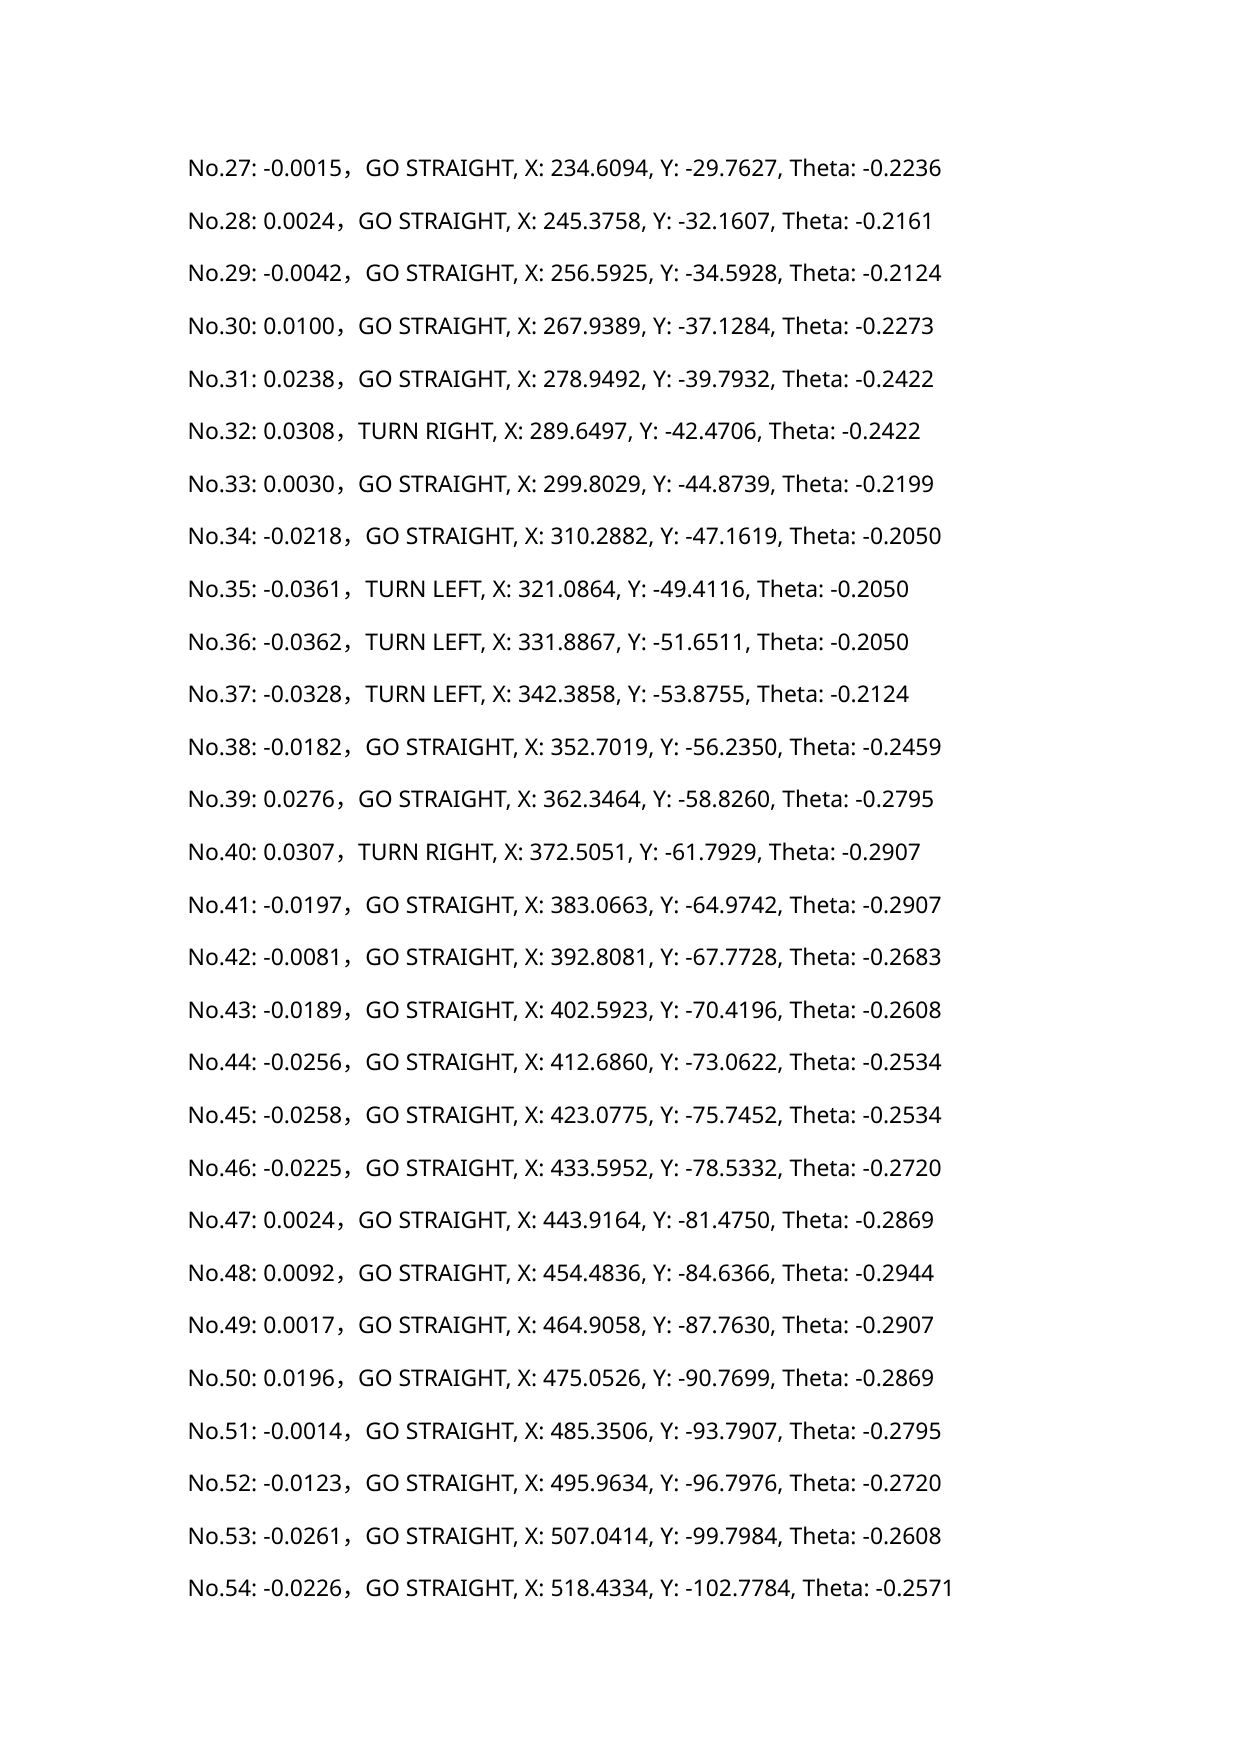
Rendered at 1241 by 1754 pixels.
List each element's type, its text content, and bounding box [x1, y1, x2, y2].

text No.54: -0.0226，GO STRAIGHT, X: 518.4334, Y: -102.7784, Theta: -0.2571 [187, 1570, 1053, 1604]
text No.30: 0.0100，GO STRAIGHT, X: 267.9389, Y: -37.1284, Theta: -0.2273 [187, 308, 1053, 341]
text No.52: -0.0123，GO STRAIGHT, X: 495.9634, Y: -96.7976, Theta: -0.2720 [187, 1465, 1053, 1498]
text No.40: 0.0307，TURN RIGHT, X: 372.5051, Y: -61.7929, Theta: -0.2907 [187, 834, 1053, 867]
text No.35: -0.0361，TURN LEFT, X: 321.0864, Y: -49.4116, Theta: -0.2050 [187, 571, 1053, 604]
text No.48: 0.0092，GO STRAIGHT, X: 454.4836, Y: -84.6366, Theta: -0.2944 [187, 1255, 1053, 1288]
text No.27: -0.0015，GO STRAIGHT, X: 234.6094, Y: -29.7627, Theta: -0.2236 [187, 150, 1053, 183]
text No.32: 0.0308，TURN RIGHT, X: 289.6497, Y: -42.4706, Theta: -0.2422 [187, 413, 1053, 446]
text No.38: -0.0182，GO STRAIGHT, X: 352.7019, Y: -56.2350, Theta: -0.2459 [187, 729, 1053, 762]
text No.51: -0.0014，GO STRAIGHT, X: 485.3506, Y: -93.7907, Theta: -0.2795 [187, 1412, 1053, 1446]
text No.31: 0.0238，GO STRAIGHT, X: 278.9492, Y: -39.7932, Theta: -0.2422 [187, 360, 1053, 394]
text No.46: -0.0225，GO STRAIGHT, X: 433.5952, Y: -78.5332, Theta: -0.2720 [187, 1149, 1053, 1183]
text No.50: 0.0196，GO STRAIGHT, X: 475.0526, Y: -90.7699, Theta: -0.2869 [187, 1360, 1053, 1393]
text No.42: -0.0081，GO STRAIGHT, X: 392.8081, Y: -67.7728, Theta: -0.2683 [187, 939, 1053, 972]
text No.34: -0.0218，GO STRAIGHT, X: 310.2882, Y: -47.1619, Theta: -0.2050 [187, 518, 1053, 552]
text No.41: -0.0197，GO STRAIGHT, X: 383.0663, Y: -64.9742, Theta: -0.2907 [187, 886, 1053, 920]
text No.53: -0.0261，GO STRAIGHT, X: 507.0414, Y: -99.7984, Theta: -0.2608 [187, 1518, 1053, 1551]
text No.45: -0.0258，GO STRAIGHT, X: 423.0775, Y: -75.7452, Theta: -0.2534 [187, 1097, 1053, 1130]
text No.33: 0.0030，GO STRAIGHT, X: 299.8029, Y: -44.8739, Theta: -0.2199 [187, 466, 1053, 499]
text No.49: 0.0017，GO STRAIGHT, X: 464.9058, Y: -87.7630, Theta: -0.2907 [187, 1307, 1053, 1341]
text No.44: -0.0256，GO STRAIGHT, X: 412.6860, Y: -73.0622, Theta: -0.2534 [187, 1044, 1053, 1078]
text No.36: -0.0362，TURN LEFT, X: 331.8867, Y: -51.6511, Theta: -0.2050 [187, 623, 1053, 657]
text No.28: 0.0024，GO STRAIGHT, X: 245.3758, Y: -32.1607, Theta: -0.2161 [187, 203, 1053, 236]
text No.37: -0.0328，TURN LEFT, X: 342.3858, Y: -53.8755, Theta: -0.2124 [187, 676, 1053, 709]
text No.43: -0.0189，GO STRAIGHT, X: 402.5923, Y: -70.4196, Theta: -0.2608 [187, 992, 1053, 1025]
text No.39: 0.0276，GO STRAIGHT, X: 362.3464, Y: -58.8260, Theta: -0.2795 [187, 781, 1053, 814]
text No.29: -0.0042，GO STRAIGHT, X: 256.5925, Y: -34.5928, Theta: -0.2124 [187, 255, 1053, 288]
text No.47: 0.0024，GO STRAIGHT, X: 443.9164, Y: -81.4750, Theta: -0.2869 [187, 1202, 1053, 1235]
